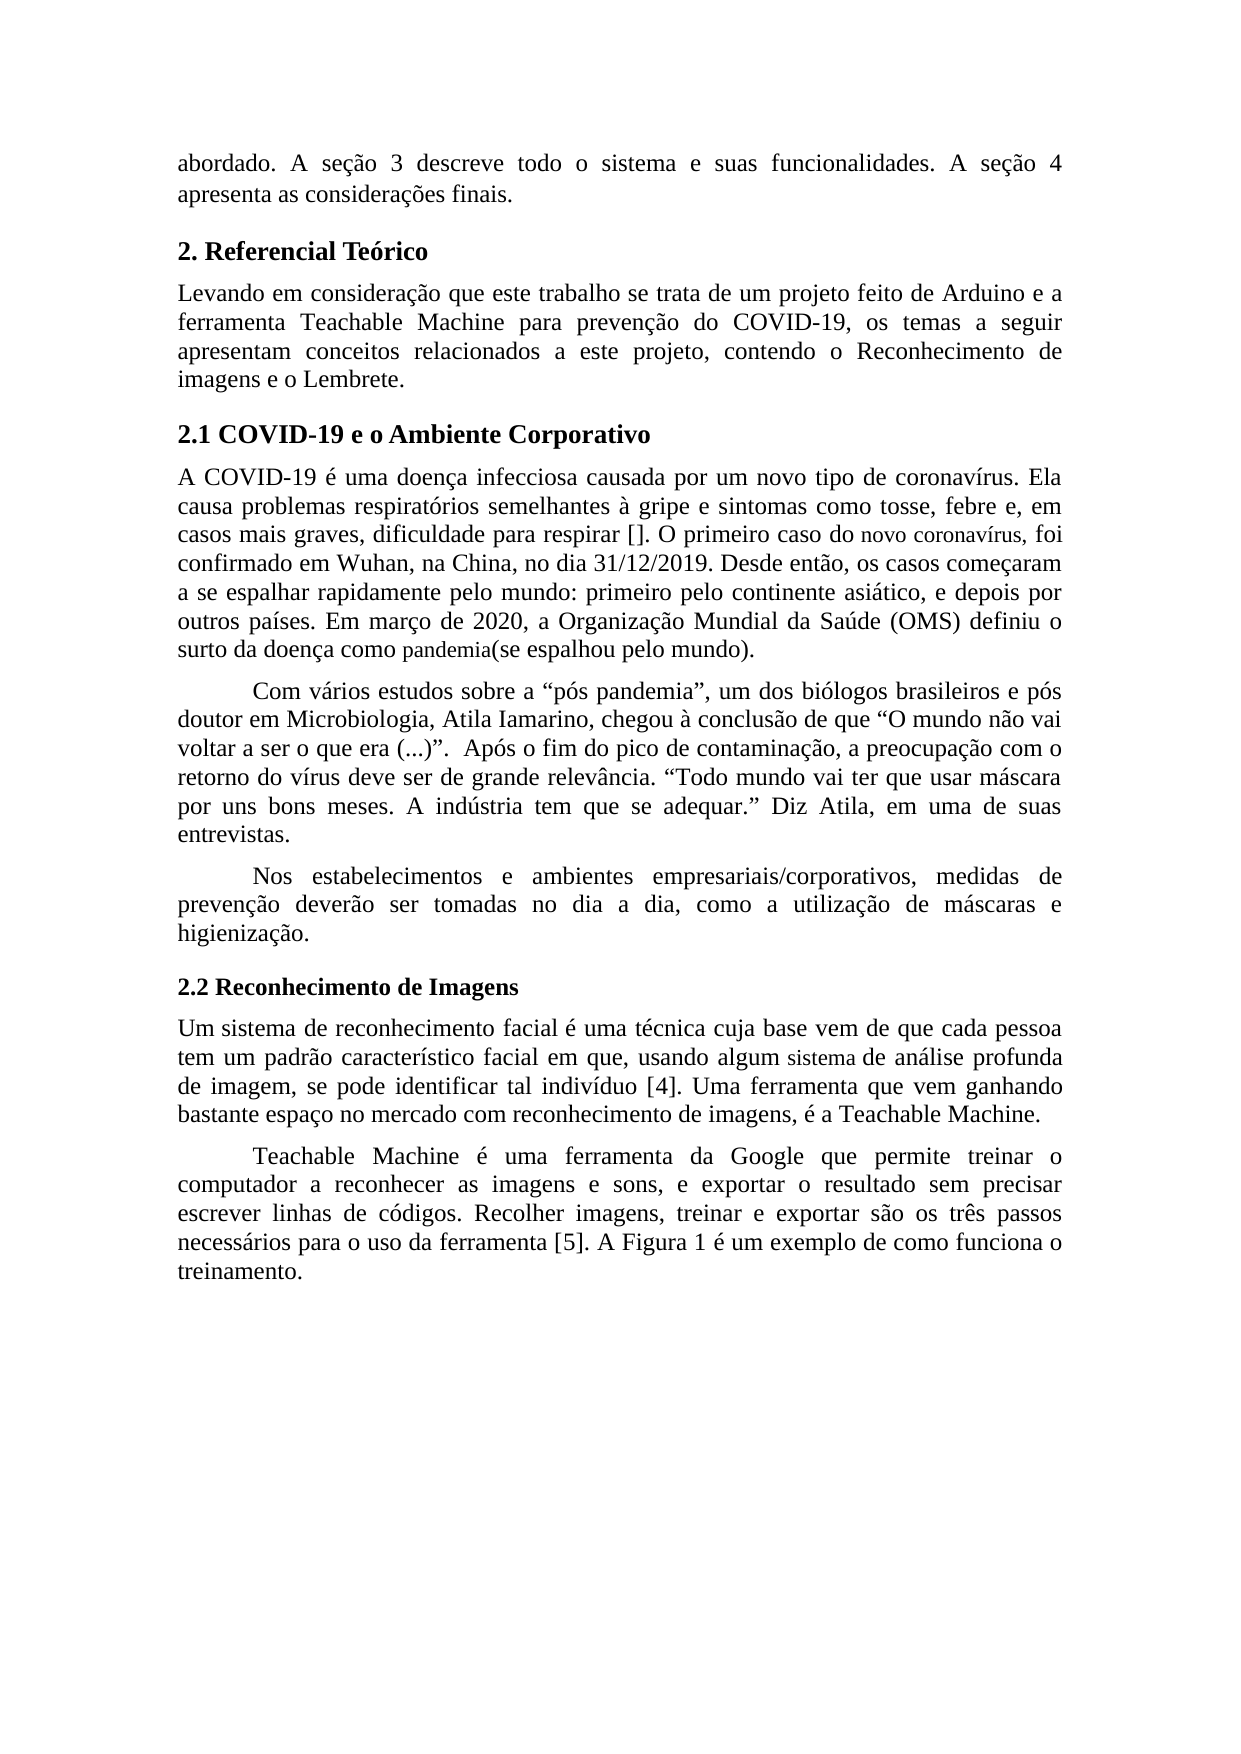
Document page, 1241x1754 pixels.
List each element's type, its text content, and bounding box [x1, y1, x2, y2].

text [177, 148, 1063, 207]
subtitle 2. Referencial Teórico [177, 235, 1063, 266]
text Um sistema de reconhecimento facial é uma técnica cuja base vem de que cada pessoa tem um padrão característico facial em que, usando algum sistema de análise profunda de imagem, se pode identificar tal indivíduo [4]. Uma ferramenta que vem ganhando bastante espaço no mercado com reconhecimento de imagens, é a Teachable Machine. [177, 1013, 1063, 1128]
subtitle 2.1 COVID-19 e o Ambiente Corporativo [177, 418, 1063, 449]
text Levando em consideração que este trabalho se trata de um projeto feito de Arduino e a ferramenta Teachable Machine para prevenção do COVID-19, os temas a seguir apresentam conceitos relacionados a este projeto, contendo o Reconhecimento de imagens e o Lembrete. [177, 278, 1063, 393]
text Nos estabelecimentos e ambientes empresariais/corporativos, medidas de prevenção deverão ser tomadas no dia a dia, como a utilização de máscaras e higienização. [177, 861, 1063, 947]
text A COVID-19 é uma doença infecciosa causada por um novo tipo de coronavírus. Ela causa problemas respiratórios semelhantes à gripe e sintomas como tosse, febre e, em casos mais graves, dificuldade para respirar [1]. O primeiro caso do novo coronavírus, foi confirmado em Wuhan, na China, no dia 31/12/2019. Desde então, os casos começaram a se espalhar rapidamente pelo mundo: primeiro pelo continente asiático, e depois por outros países. Em março de 2020, a Organização Mundial da Saúde (OMS) definiu o surto da doença como pandemia(se espalhou pelo mundo). [177, 462, 1063, 663]
text Com vários estudos sobre a “pós pandemia”, um dos biólogos brasileiros e pós doutor em Microbiologia, Atila Iamarino, chegou à conclusão de que “O mundo não vai voltar a ser o que era (...)”. Após o fim do pico de contaminação, a preocupação com o retorno do vírus deve ser de grande relevância. “Todo mundo vai ter que usar máscara por uns bons meses. A indústria tem que se adequar.” Diz Atila, em uma de suas entrevistas. [177, 676, 1063, 848]
subtitle 2.2 Reconhecimento de Imagens [177, 972, 1063, 1001]
text Teachable Machine é uma ferramenta da Google que permite treinar o computador a reconhecer as imagens e sons, e exportar o resultado sem precisar escrever linhas de códigos. Recolher imagens, treinar e exportar são os três passos necessários para o uso da ferramenta [5]. A Figura 1 é um exemplo de como funciona o treinamento. [177, 1141, 1063, 1284]
